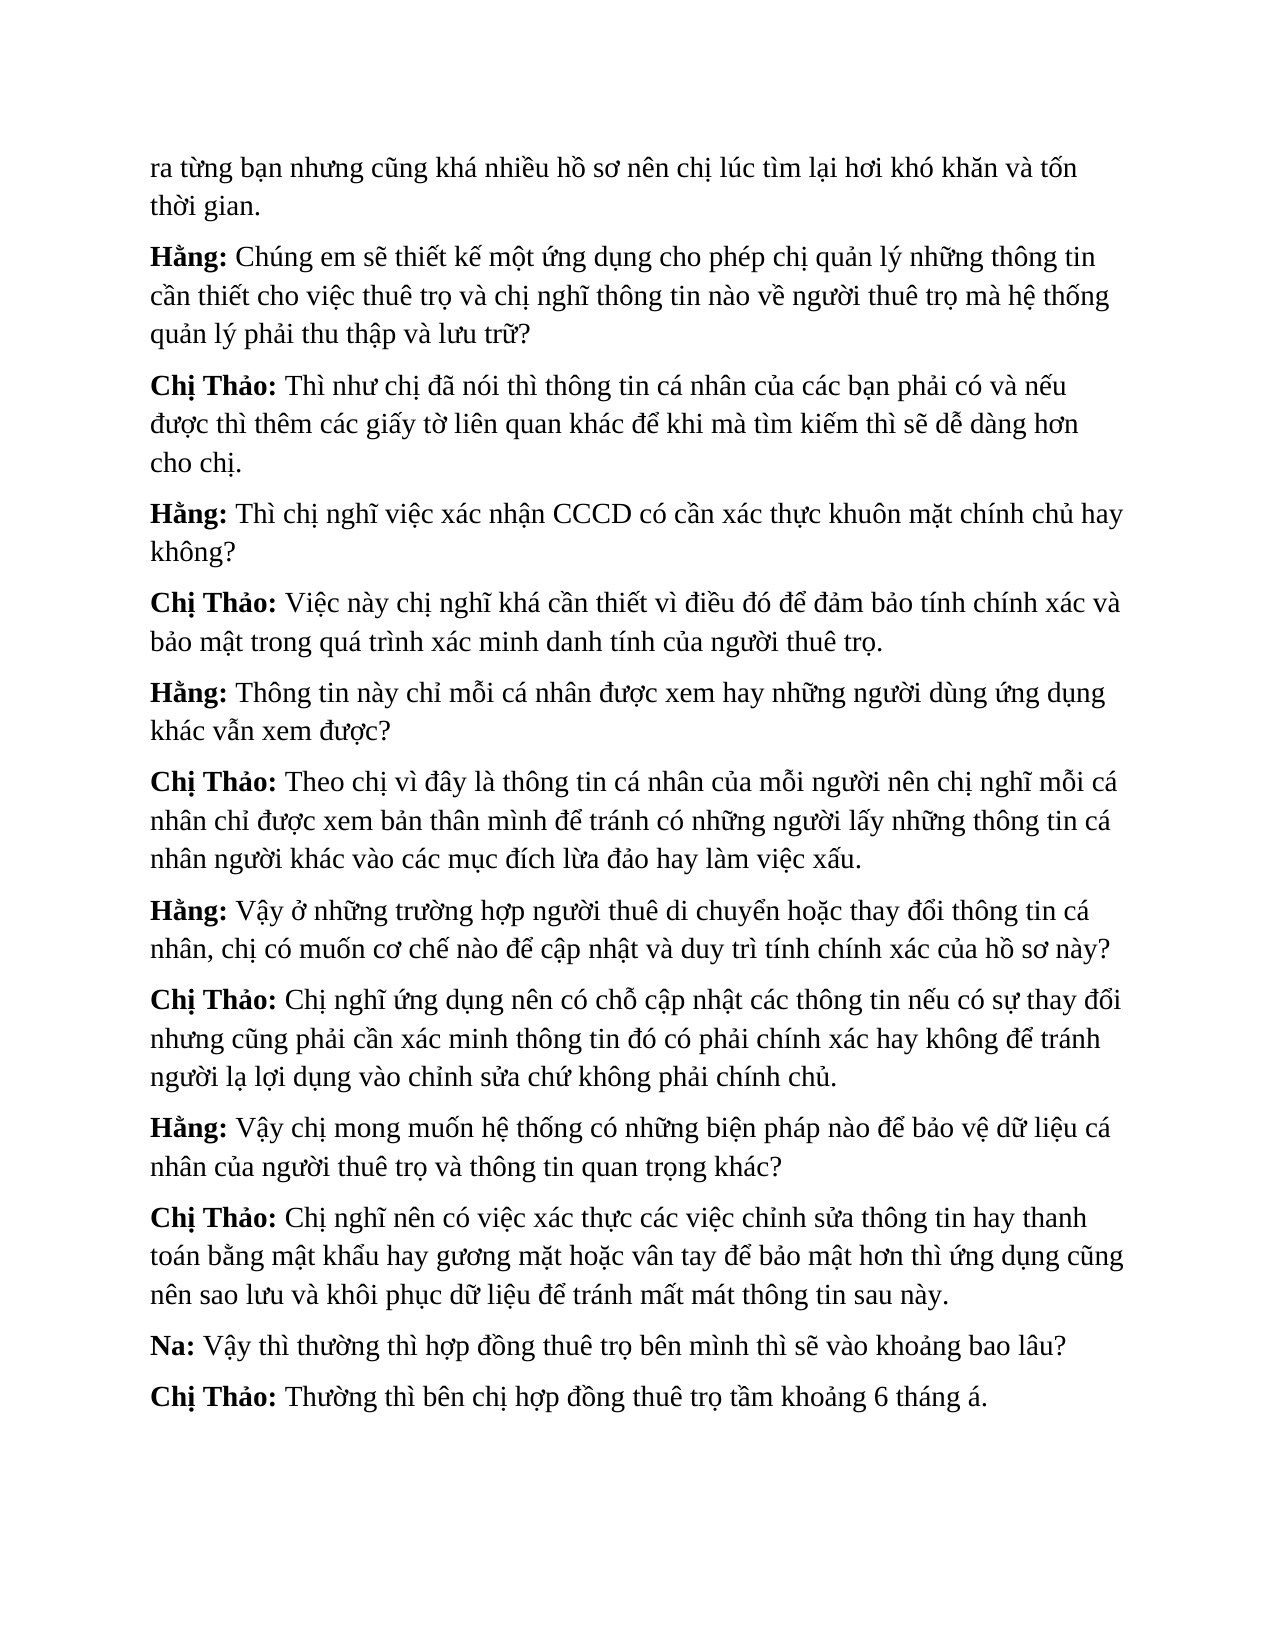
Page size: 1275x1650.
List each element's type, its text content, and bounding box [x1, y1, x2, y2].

text Hằng: Thì chị nghĩ việc xác nhận CCCD có cần xác thực khuôn mặt chính chủ hay không? [150, 496, 1125, 568]
text Chị Thảo: Chị nghĩ ứng dụng nên có chỗ cập nhật các thông tin nếu có sự thay đổi nhưng cũng phải cần xác minh thông tin đó có phải chính xác hay không để tránh người lạ lợi dụng vào chỉnh sửa chứ không phải chính chủ. [150, 982, 1125, 1093]
text Chị Thảo: Thì như chị đã nói thì thông tin cá nhân của các bạn phải có và nếu được thì thêm các giấy tờ liên quan khác để khi mà tìm kiếm thì sẽ dễ dàng hơn cho chị. [150, 368, 1125, 478]
text Hằng: Chúng em sẽ thiết kế một ứng dụng cho phép chị quản lý những thông tin cần thiết cho việc thuê trọ và chị nghĩ thông tin nào về người thuê trọ mà hệ thống quản lý phải thu thập và lưu trữ? [150, 239, 1125, 350]
text Chị Thảo: Thường thì bên chị hợp đồng thuê trọ tầm khoảng 6 tháng á. [150, 1379, 1125, 1413]
text Chị Thảo: Chị nghĩ nên có việc xác thực các việc chỉnh sửa thông tin hay thanh toán bằng mật khẩu hay gương mặt hoặc vân tay để bảo mật hơn thì ứng dụng cũng nên sao lưu và khôi phục dữ liệu để tránh mất mát thông tin sau này. [150, 1200, 1125, 1311]
text Hằng: Vậy chị mong muốn hệ thống có những biện pháp nào để bảo vệ dữ liệu cá nhân của người thuê trọ và thông tin quan trọng khác? [150, 1110, 1125, 1182]
text Hằng: Vậy ở những trường hợp người thuê di chuyển hoặc thay đổi thông tin cá nhân, chị có muốn cơ chế nào để cập nhật và duy trì tính chính xác của hồ sơ này? [150, 893, 1125, 965]
text Na: Vậy thì thường thì hợp đồng thuê trọ bên mình thì sẽ vào khoảng bao lâu? [150, 1328, 1125, 1362]
text Hằng: Thông tin này chỉ mỗi cá nhân được xem hay những người dùng ứng dụng khác vẫn xem được? [150, 675, 1125, 747]
text Chị Thảo: Theo chị vì đây là thông tin cá nhân của mỗi người nên chị nghĩ mỗi cá nhân chỉ được xem bản thân mình để tránh có những người lấy những thông tin cá nhân người khác vào các mục đích lừa đảo hay làm việc xấu. [150, 764, 1125, 875]
text Chị Thảo: Việc này chị nghĩ khá cần thiết vì điều đó để đảm bảo tính chính xác và bảo mật trong quá trình xác minh danh tính của người thuê trọ. [150, 585, 1125, 657]
